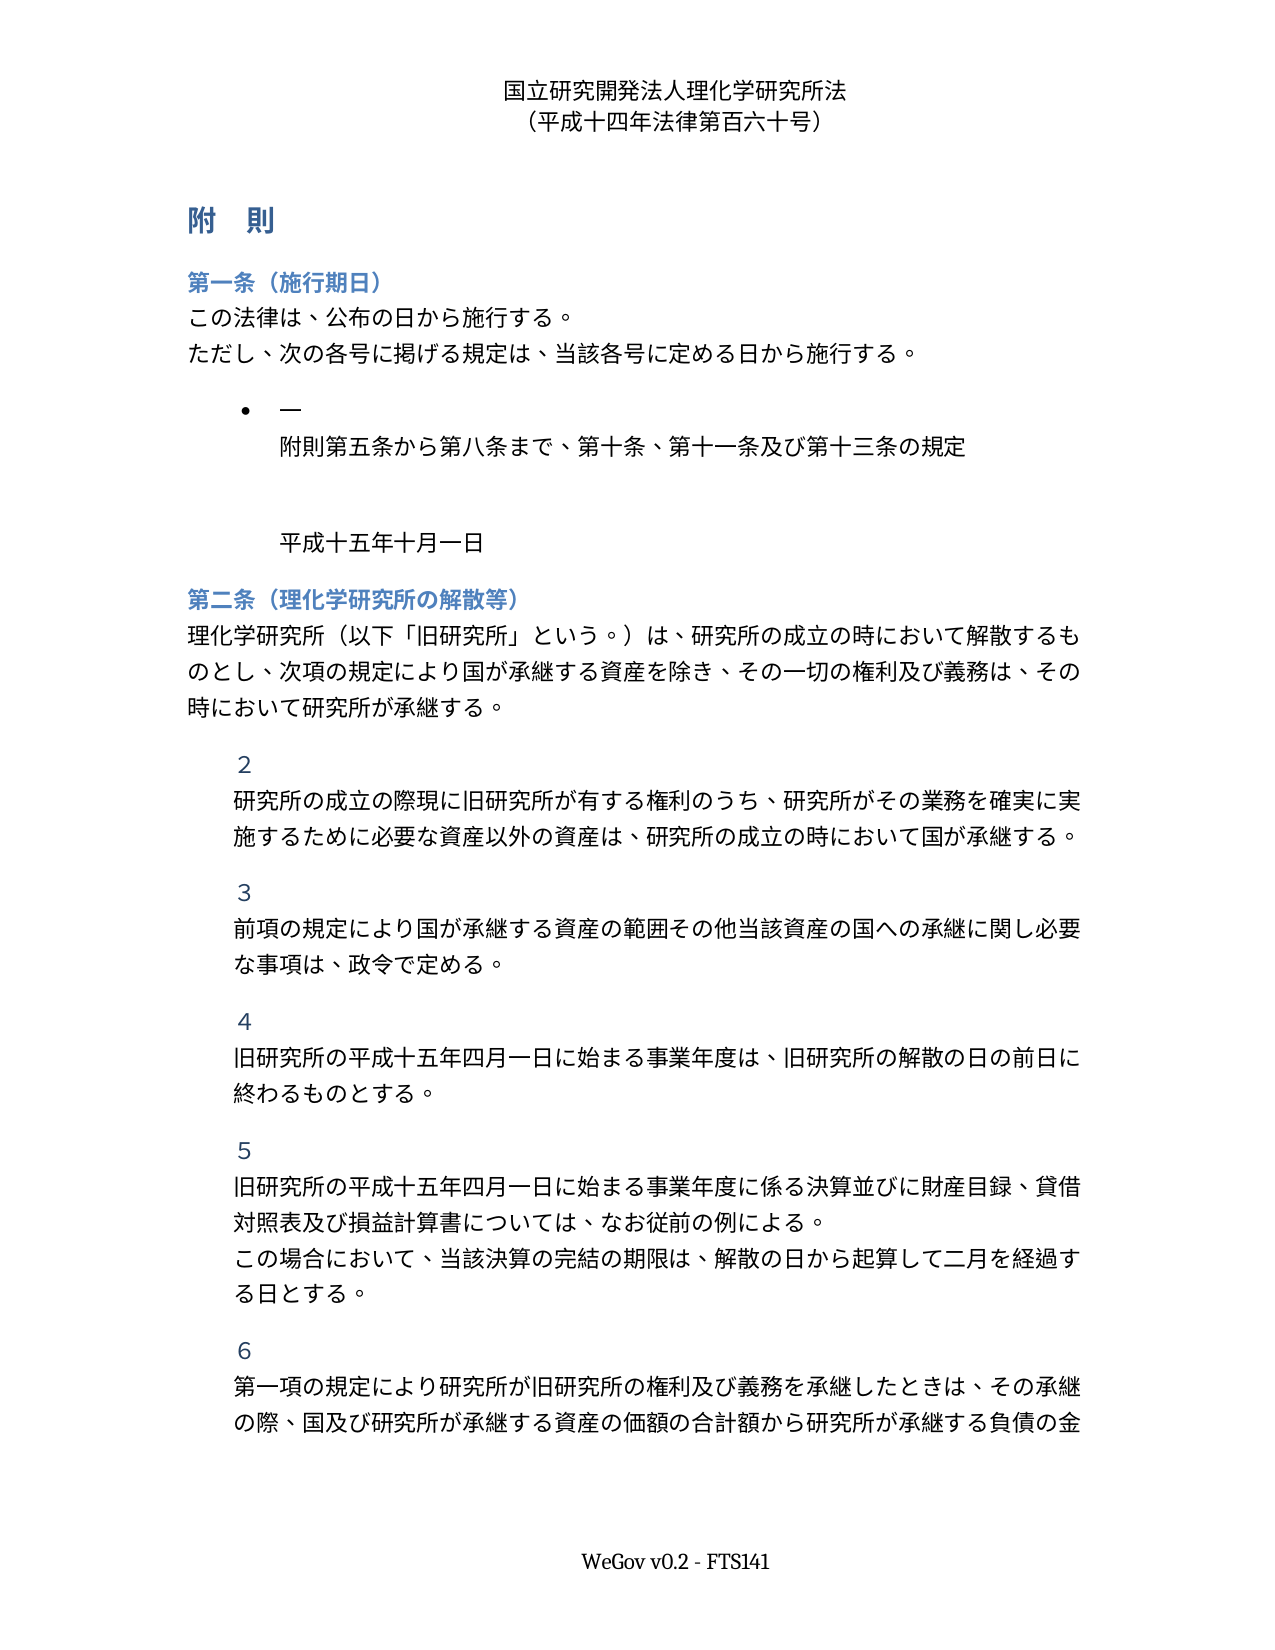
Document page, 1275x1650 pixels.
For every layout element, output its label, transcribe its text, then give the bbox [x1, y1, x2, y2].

text 研究所の成立の際現に旧研究所が有する権利のうち、研究所がその業務を確実に実施するために必要な資産以外の資産は、研究所の成立の時において国が承継する。 [233, 785, 1087, 852]
subtitle ４ [233, 1006, 1087, 1037]
subtitle ２ [233, 749, 1087, 780]
text 理化学研究所（以下「旧研究所」という。）は、研究所の成立の時において解散するものとし、次項の規定により国が承継する資産を除き、その一切の権利及び義務は、その時において研究所が承継する。 [187, 620, 1087, 723]
subtitle 附 則 [187, 200, 1087, 240]
subtitle ３ [233, 877, 1087, 909]
subtitle 第一条（施行期日） [187, 266, 1087, 298]
subtitle ６ [233, 1335, 1087, 1366]
text 旧研究所の平成十五年四月一日に始まる事業年度に係る決算並びに財産目録、貸借対照表及び損益計算書については、なお従前の例による。 この場合において、当該決算の完結の期限は、解散の日から起算して二月を経過する日とする。 [233, 1171, 1087, 1310]
text 第一項の規定により研究所が旧研究所の権利及び義務を承継したときは、その承継の際、国及び研究所が承継する資産の価額の合計額から研究所が承継する負債の金額を差し引いた額に、旧研究所に対する政府以外の者の出資額の割合を乗じて得た額は、当該政府以外の者から研究所に出資されたものとする。 [233, 1371, 1087, 1438]
subtitle 第二条（理化学研究所の解散等） [187, 584, 1087, 615]
subtitle ５ [233, 1135, 1087, 1166]
text この法律は、公布の日から施行する。 ただし、次の各号に掲げる規定は、当該各号に定める日から施行する。 [187, 302, 1087, 369]
text 前項の規定により国が承継する資産の範囲その他当該資産の国への承継に関し必要な事項は、政令で定める。 [233, 913, 1087, 981]
list 一 附則第五条から第八条まで、第十条、第十一条及び第十三条の規定 平成十五年十月一日 [242, 395, 1087, 559]
text 旧研究所の平成十五年四月一日に始まる事業年度は、旧研究所の解散の日の前日に終わるものとする。 [233, 1042, 1087, 1109]
